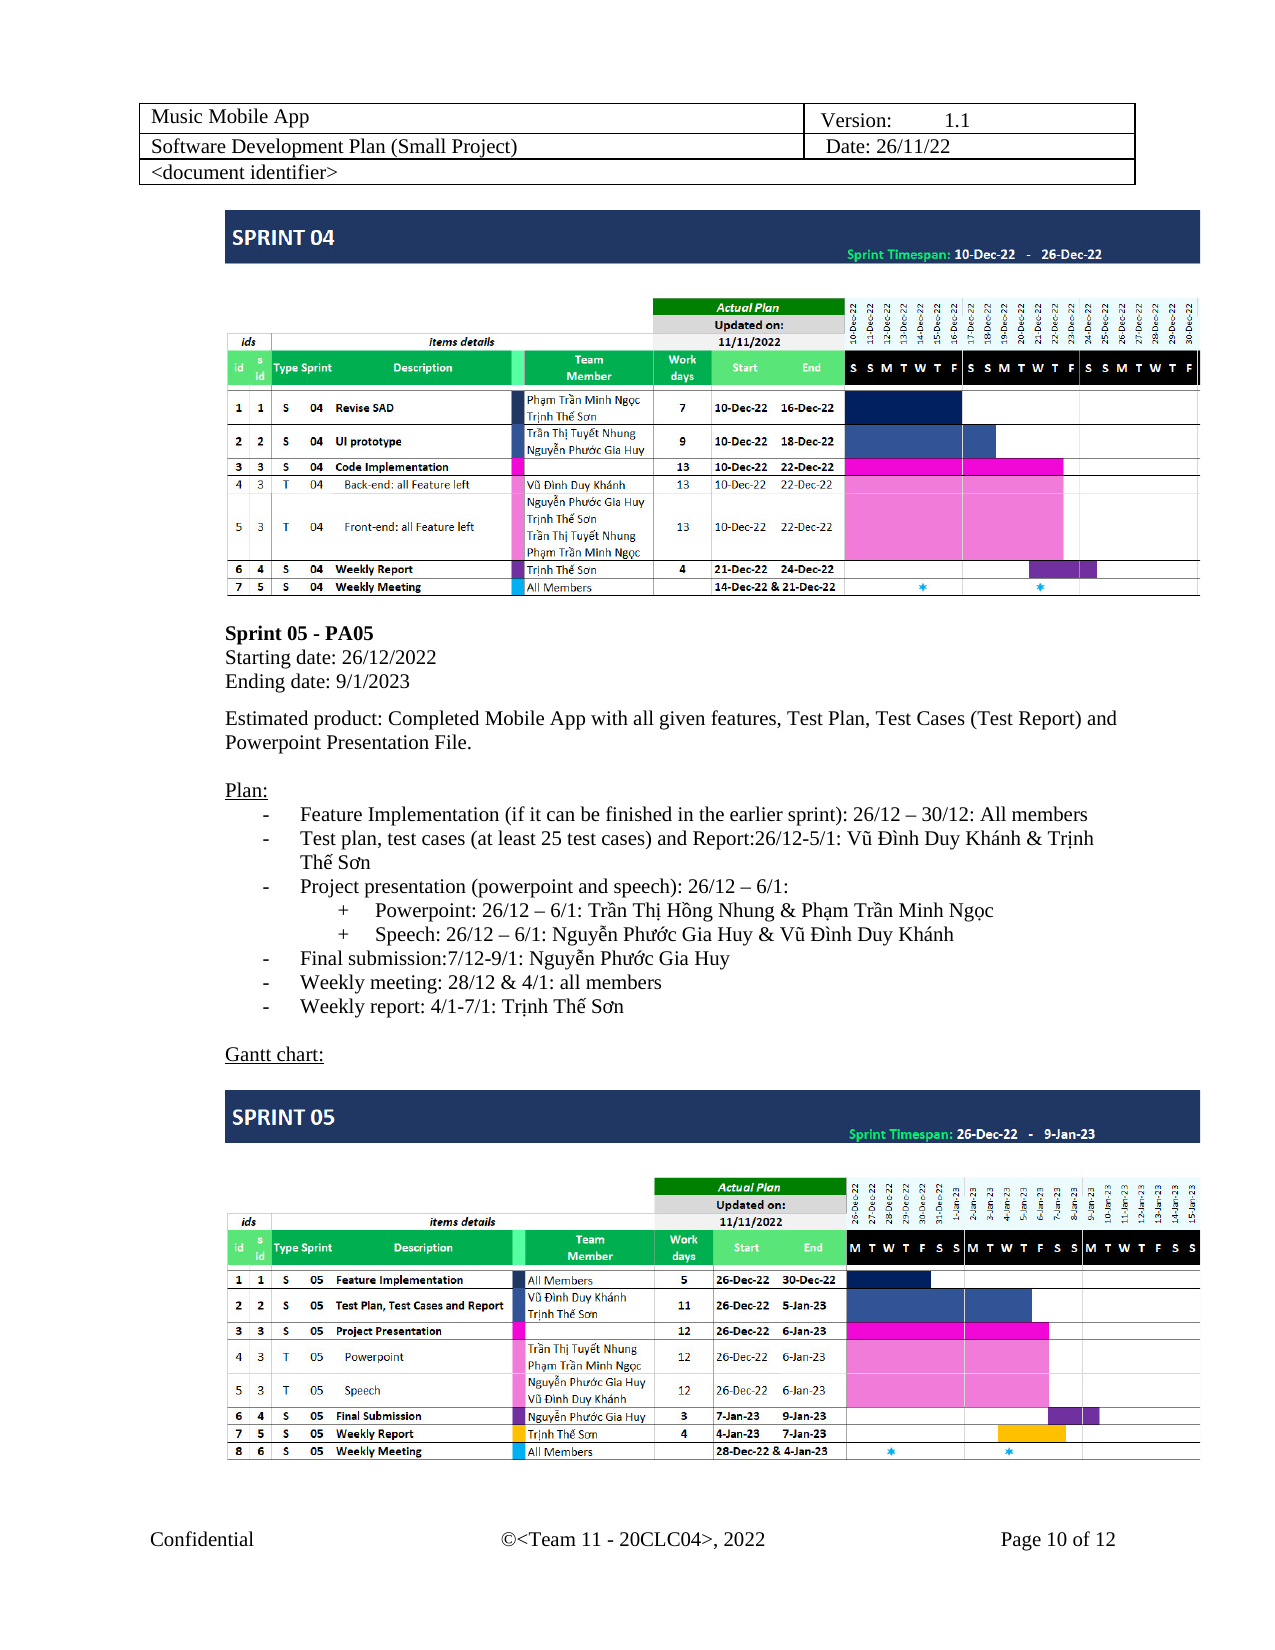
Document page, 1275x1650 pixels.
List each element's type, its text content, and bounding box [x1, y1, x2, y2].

list Test plan, test cases (at least 25 test cases) and Report:26/12-5/1: Vũ Đình Duy Khánh & Trịnh Thế Sơn [262, 826, 1125, 874]
text Plan: [225, 778, 1125, 802]
list Speech: 26/12 – 6/1: Nguyễn Phước Gia Huy & Vũ Đình Duy Khánh [337, 922, 1125, 946]
text Estimated product: Completed Mobile App with all given features, Test Plan, Test Cases (Test Report) and Powerpoint Presentation File. [225, 706, 1125, 754]
picture [225, 209, 1200, 597]
picture [225, 1090, 1200, 1460]
list Final submission:7/12-9/1: Nguyễn Phước Gia Huy [262, 946, 1125, 970]
text Ending date: 9/1/2023 [225, 669, 1125, 693]
list Weekly report: 4/1-7/1: Trịnh Thế Sơn [262, 994, 1125, 1018]
subtitle Sprint 05 - PA05 [150, 621, 1125, 645]
text Starting date: 26/12/2022 [150, 645, 1125, 669]
list Project presentation (powerpoint and speech): 26/12 – 6/1: [262, 874, 1125, 898]
list Feature Implementation (if it can be finished in the earlier sprint): 26/12 – 30/12: All members [262, 802, 1125, 826]
list Weekly meeting: 28/12 & 4/1: all members [262, 970, 1125, 994]
list Powerpoint: 26/12 – 6/1: Trần Thị Hồng Nhung & Phạm Trần Minh Ngọc [337, 898, 1125, 922]
text Gantt chart: [225, 1042, 1125, 1066]
